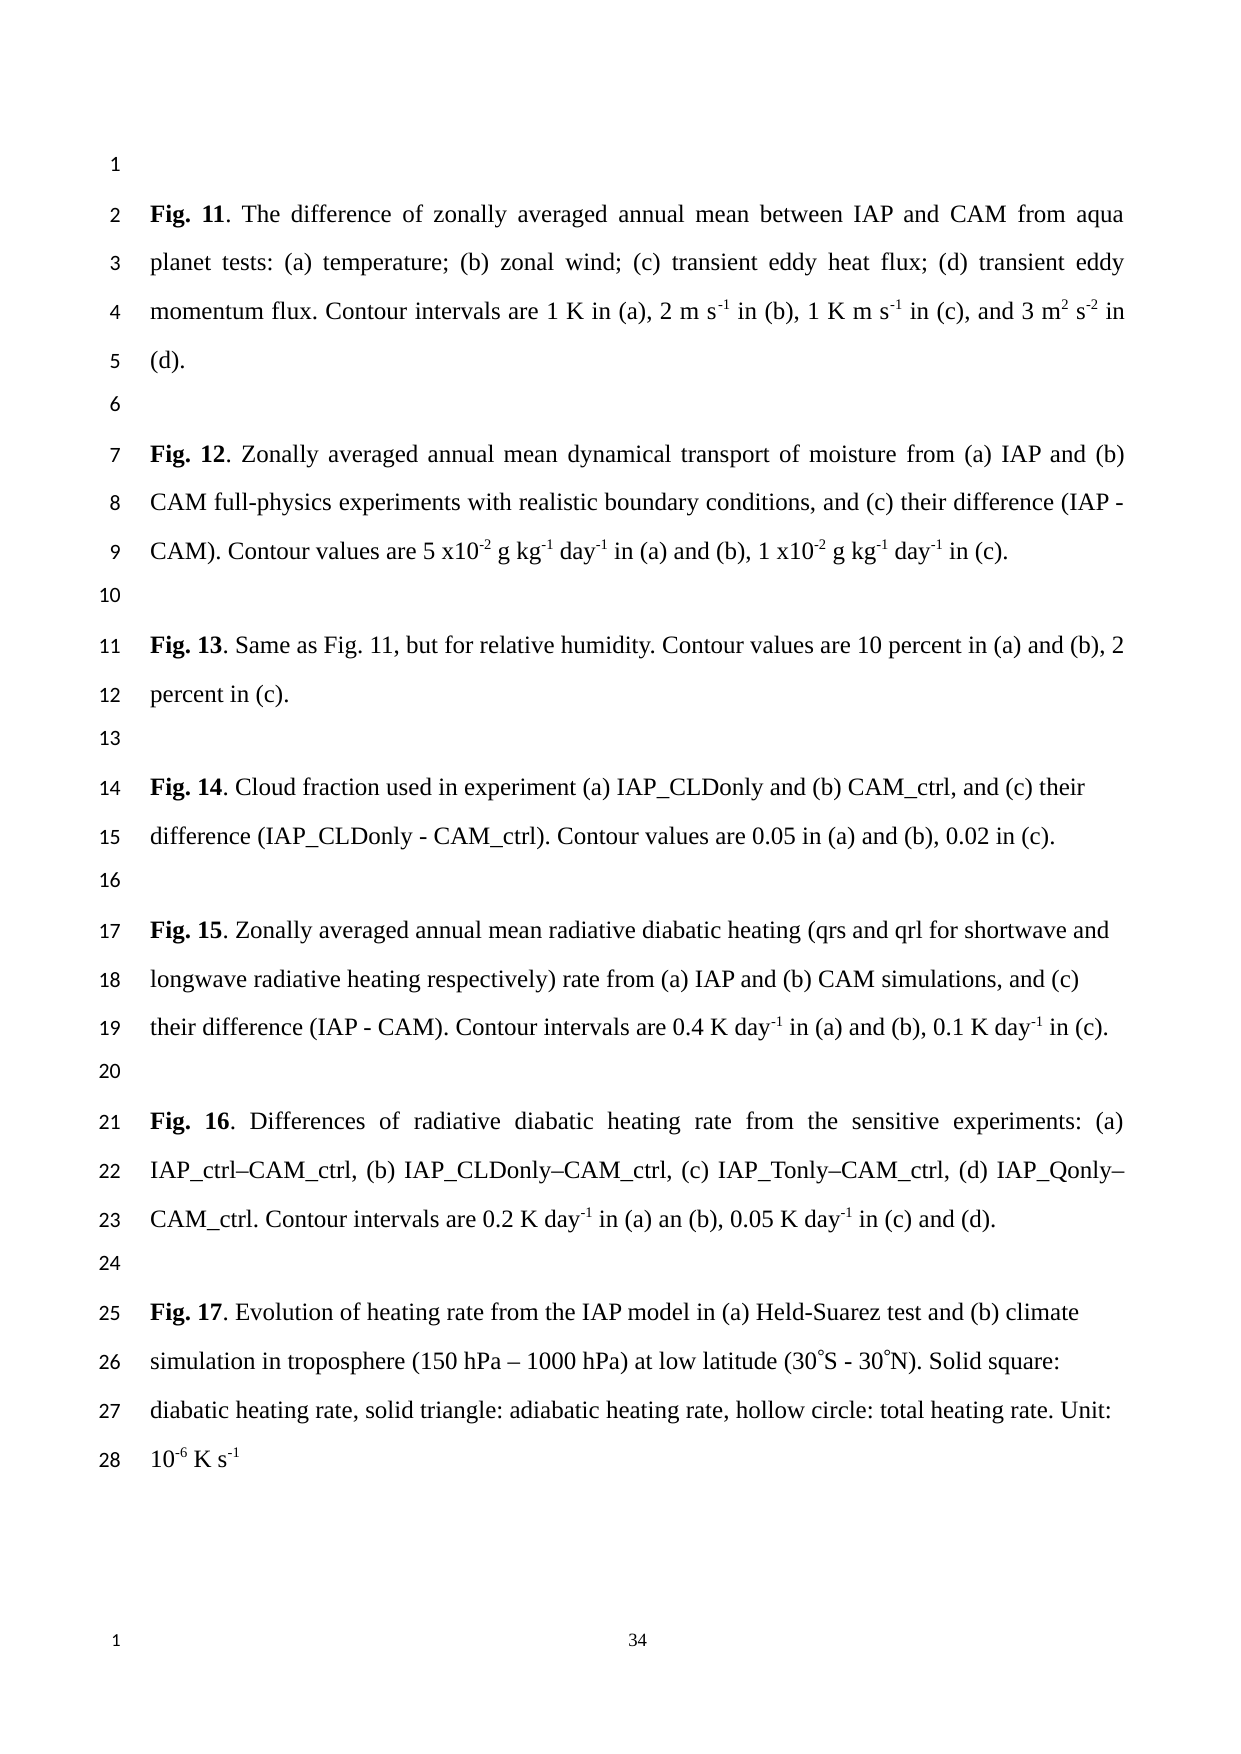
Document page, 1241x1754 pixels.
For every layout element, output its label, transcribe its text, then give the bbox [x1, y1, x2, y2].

text Fig. 17. Evolution of heating rate from the IAP model in (a) Held-Suarez test and (b) climate simulation in troposphere (150 hPa – 1000 hPa) at low latitude (30S - 30N). Solid square: diabatic heating rate, solid triangle: adiabatic heating rate, hollow circle: total heating rate. Unit: 10-6 K s-1 [150, 1296, 1125, 1474]
text Fig. 12. Zonally averaged annual mean dynamical transport of moisture from (a) IAP and (b) CAM full-physics experiments with realistic boundary conditions, and (c) their difference (IAP - CAM). Contour values are 5 x10-2 g kg-1 day-1 in (a) and (b), 1 x10-2 g kg-1 day-1 in (c). [150, 437, 1125, 567]
text Fig. 15. Zonally averaged annual mean radiative diabatic heating (qrs and qrl for shortwave and longwave radiative heating respectively) rate from (a) IAP and (b) CAM simulations, and (c) their difference (IAP - ). Contour intervals are 0.4 K day (a) and (b), 0.1 K day (c). [150, 913, 1125, 1043]
text Fig. 16. Differences of radiative diabatic heating rate from the sensitive experiments: (a) IAP_ctrl–CAM_ctrl, (b) IAP_CLDonly–CAM_ctrl, (c) IAP_Tonly–CAM_ctrl, (d) IAP_Qonly–CAM_ctrl. Contour intervals are 0.2 K day (a) an (b), 0.05 K day (c) and (d). [150, 1104, 1125, 1234]
text Fig. 11. The difference of zonally averaged annual mean between IAP and CAM from aqua planet tests: (a) temperature; (b) zonal wind; (c) transient eddy heat flux; (d) transient eddy momentum flux. Contour intervals are 1 K in (a), s (b), 1 K m s (c), and s (d). [150, 197, 1125, 376]
text Fig. 13. Same as Fig. 11, but for relative humidity. Contour values are 10 percent in (a) and (b), 2 percent in (c). [150, 628, 1125, 709]
text Fig. 14. Cloud fraction used in experiment (a) IAP_CLDonly and (b) CAM_ctrl, and (c) their difference (IAP_CLDonly - CAM_ctrl). Contour values are (a) and (b), (c). [150, 771, 1125, 852]
